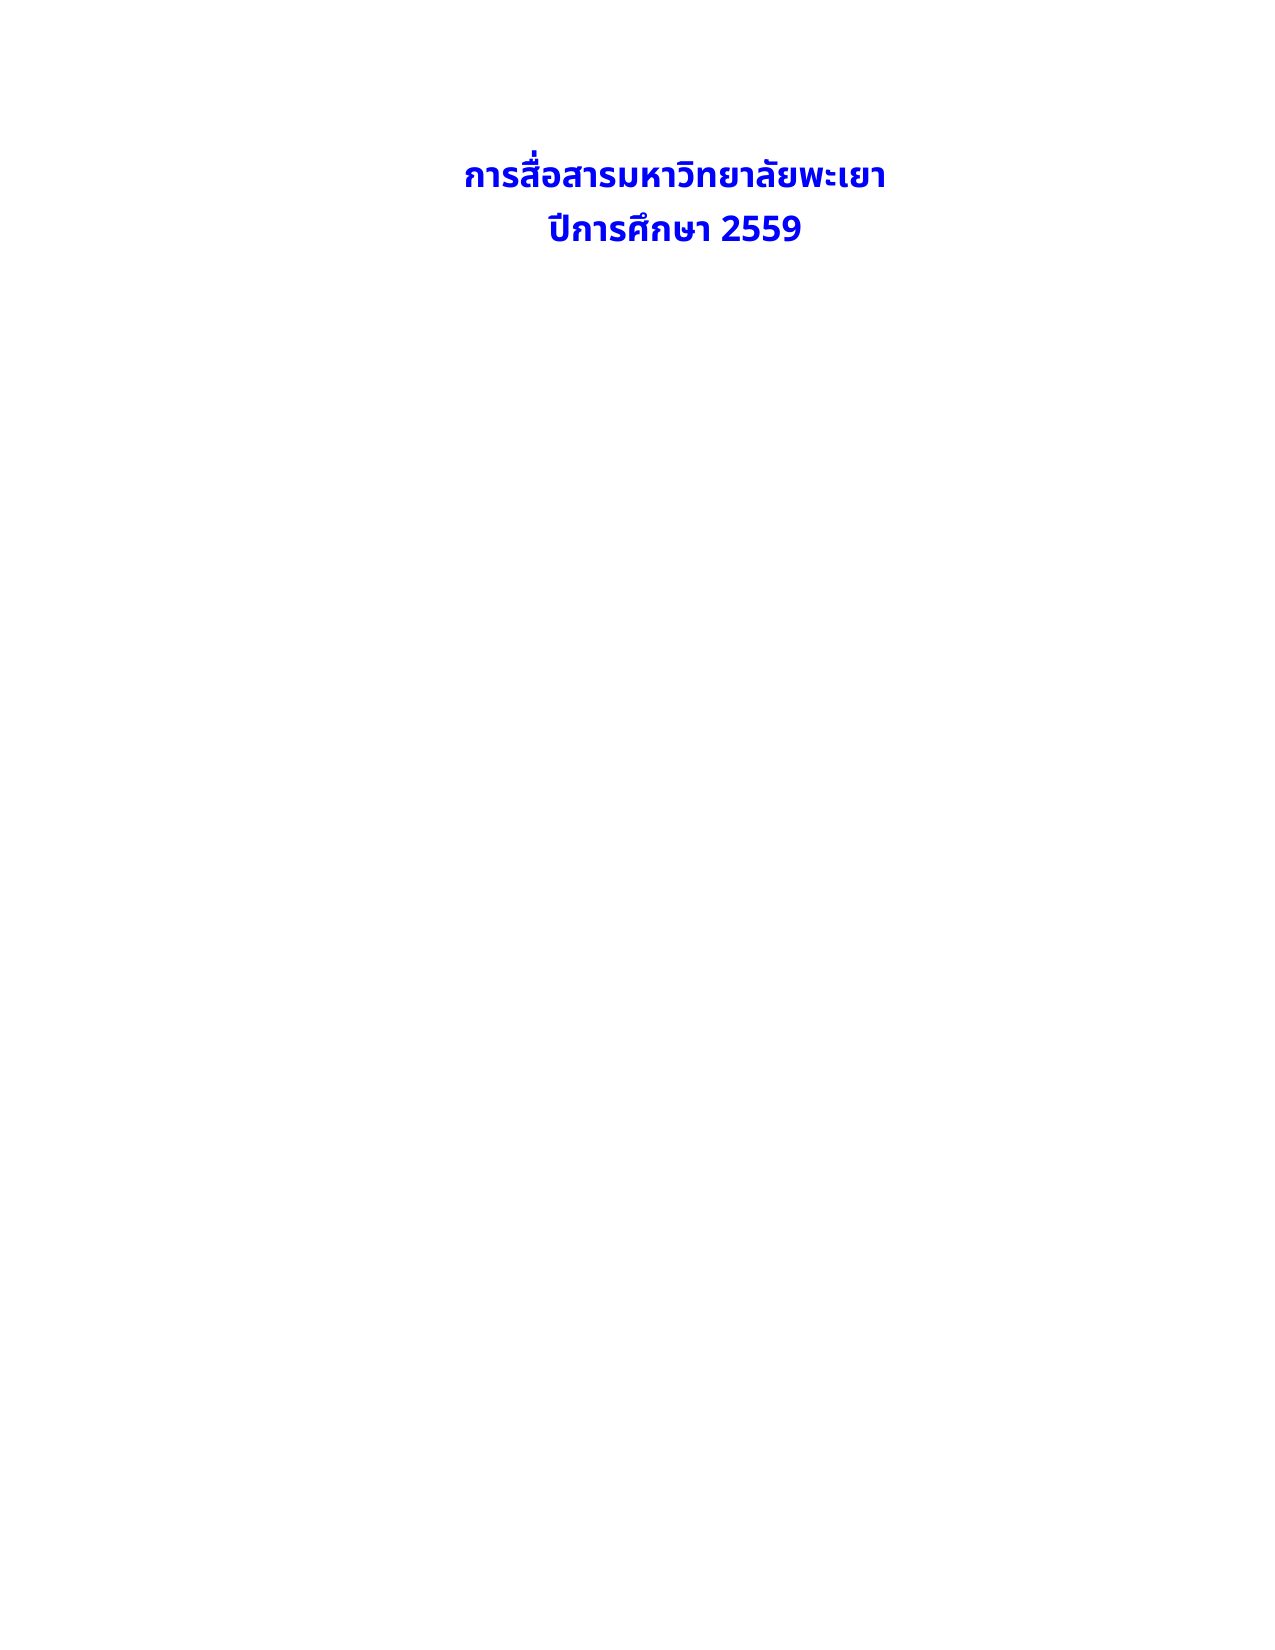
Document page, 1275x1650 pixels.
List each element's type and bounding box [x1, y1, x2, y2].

text [225, 150, 1125, 257]
